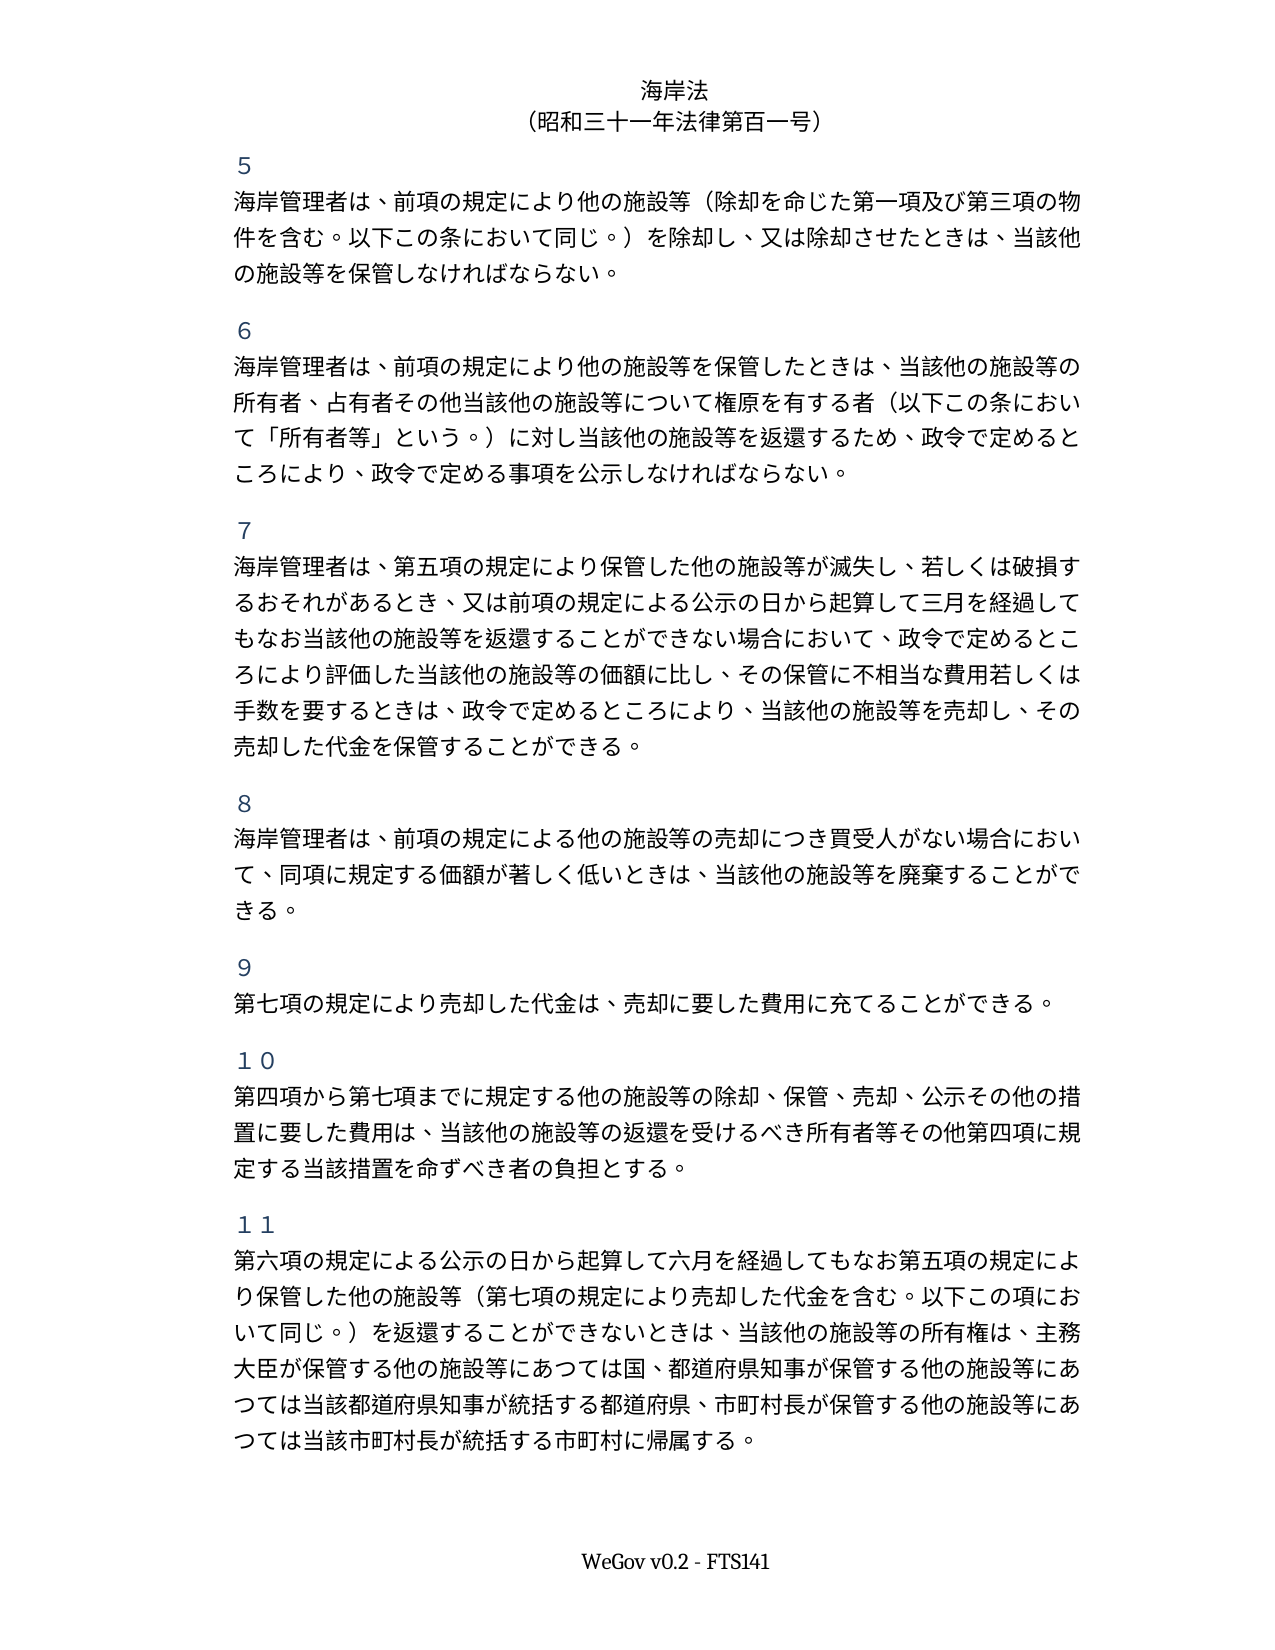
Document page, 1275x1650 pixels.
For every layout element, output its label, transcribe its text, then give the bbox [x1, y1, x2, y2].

subtitle １０ [233, 1045, 1087, 1076]
subtitle ８ [233, 787, 1087, 819]
subtitle １１ [233, 1209, 1087, 1241]
subtitle ９ [233, 952, 1087, 983]
subtitle ５ [233, 150, 1087, 181]
text 第六項の規定による公示の日から起算して六月を経過してもなお第五項の規定により保管した他の施設等（第七項の規定により売却した代金を含む。以下この項において同じ。）を返還することができないときは、当該他の施設等の所有権は、主務大臣が保管する他の施設等にあつては国、都道府県知事が保管する他の施設等にあつては当該都道府県知事が統括する都道府県、市町村長が保管する他の施設等にあつては当該市町村長が統括する市町村に帰属する。 [233, 1245, 1087, 1456]
text 海岸管理者は、前項の規定により他の施設等（除却を命じた第一項及び第三項の物件を含む。以下この条において同じ。）を除却し、又は除却させたときは、当該他の施設等を保管しなければならない。 [233, 186, 1087, 289]
text 第四項から第七項までに規定する他の施設等の除却、保管、売却、公示その他の措置に要した費用は、当該他の施設等の返還を受けるべき所有者等その他第四項に規定する当該措置を命ずべき者の負担とする。 [233, 1081, 1087, 1184]
subtitle ７ [233, 515, 1087, 546]
text 第七項の規定により売却した代金は、売却に要した費用に充てることができる。 [233, 988, 1087, 1019]
text 海岸管理者は、前項の規定により他の施設等を保管したときは、当該他の施設等の所有者、占有者その他当該他の施設等について権原を有する者（以下この条において「所有者等」という。）に対し当該他の施設等を返還するため、政令で定めるところにより、政令で定める事項を公示しなければならない。 [233, 351, 1087, 489]
text 海岸管理者は、第五項の規定により保管した他の施設等が滅失し、若しくは破損するおそれがあるとき、又は前項の規定による公示の日から起算して三月を経過してもなお当該他の施設等を返還することができない場合において、政令で定めるところにより評価した当該他の施設等の価額に比し、その保管に不相当な費用若しくは手数を要するときは、政令で定めるところにより、当該他の施設等を売却し、その売却した代金を保管することができる。 [233, 551, 1087, 762]
subtitle ６ [233, 314, 1087, 346]
text 海岸管理者は、前項の規定による他の施設等の売却につき買受人がない場合において、同項に規定する価額が著しく低いときは、当該他の施設等を廃棄することができる。 [233, 823, 1087, 927]
